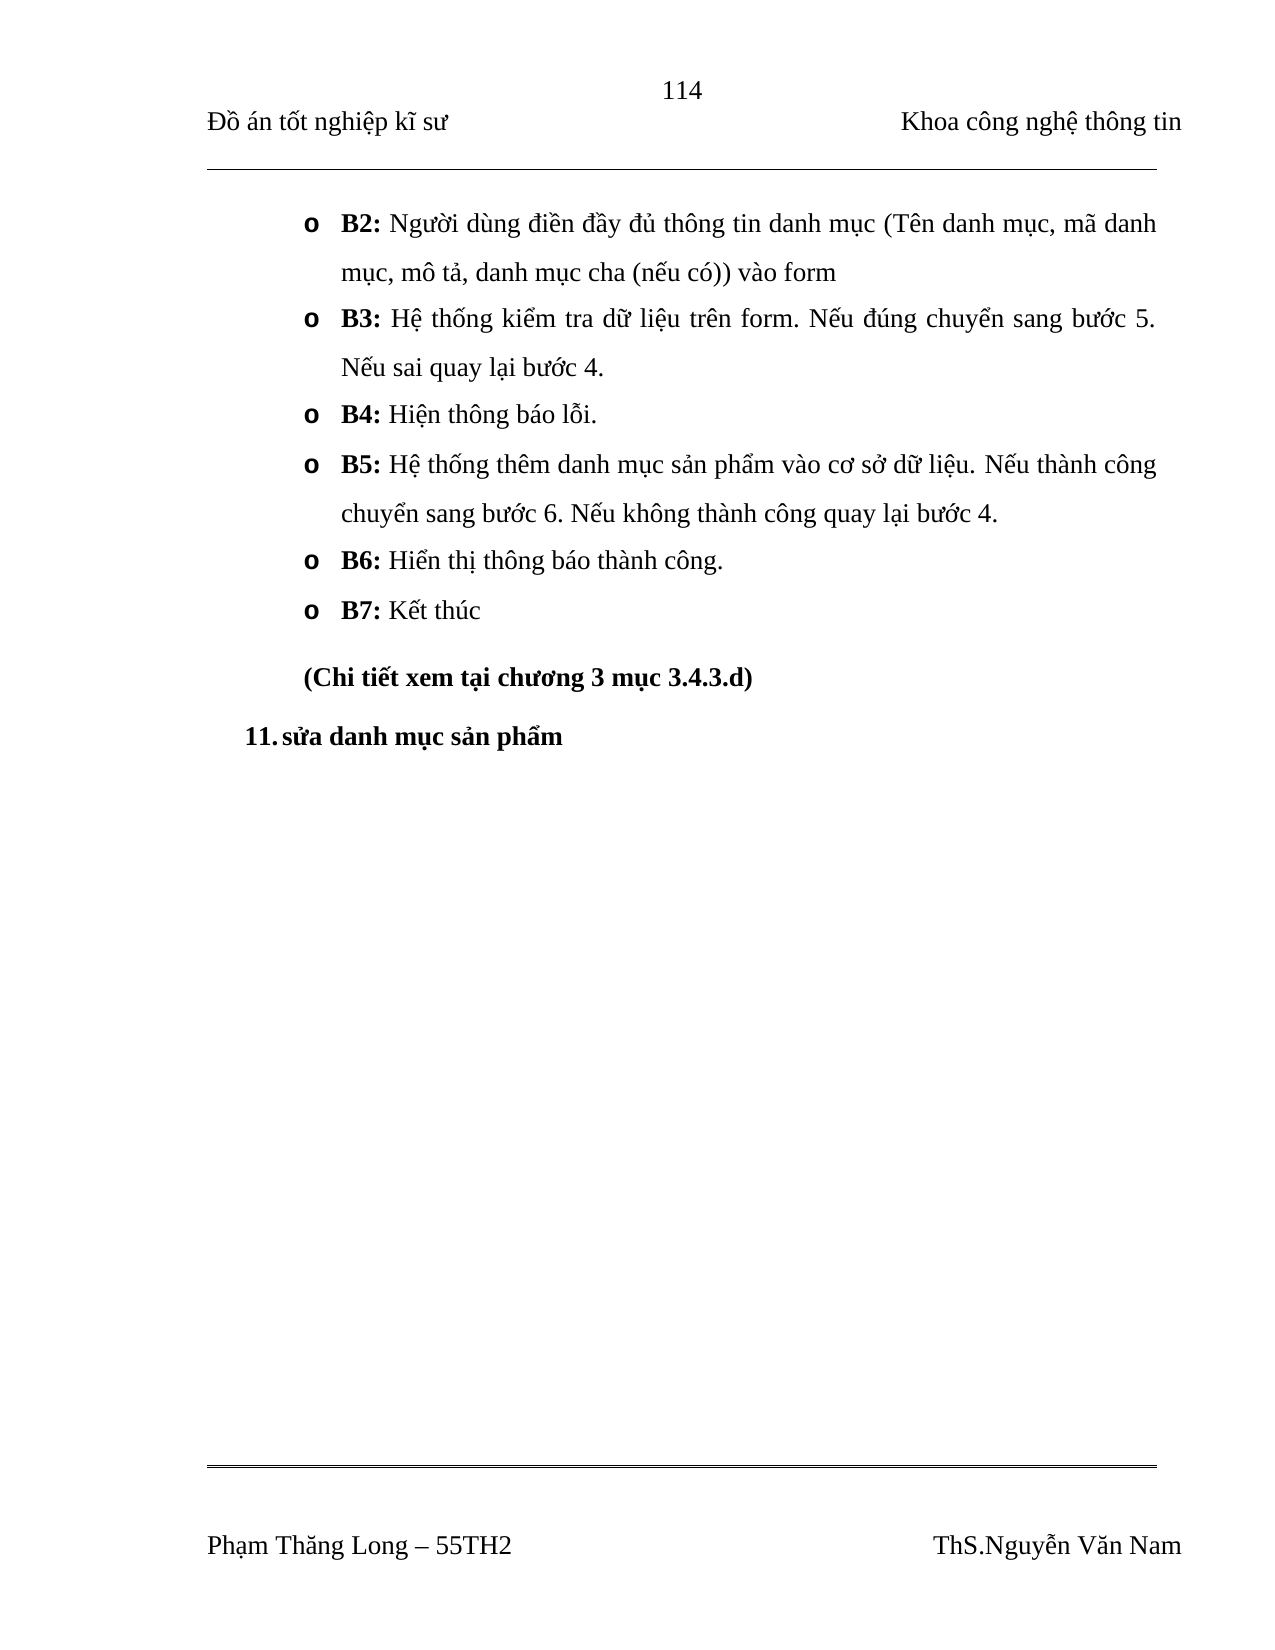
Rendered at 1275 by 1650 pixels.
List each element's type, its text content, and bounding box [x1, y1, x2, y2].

list B3: Hệ thống kiểm tra dữ liệu trên form. Nếu đúng chuyển sang bước 5. Nếu sai quay lại bước 4. [303, 302, 1157, 382]
list B4: Hiện thông báo lỗi. [303, 398, 1157, 431]
list B6: Hiển thị thông báo thành công. [303, 544, 1157, 577]
list B2: Người dùng điền đầy đủ thông tin danh mục (Tên danh mục, mã danh mục, mô tả, danh mục cha (nếu có)) vào form [303, 207, 1157, 287]
list sửa danh mục sản phẩm [244, 720, 1157, 751]
text (Chi tiết xem tại chương 3 mục 3.4.3.d) [303, 661, 1157, 692]
list B5: Hệ thống thêm danh mục sản phẩm vào cơ sở dữ liệu. Nếu thành công chuyển sang bước 6. Nếu không thành công quay lại bước 4. [303, 448, 1157, 528]
list B7: Kết thúc [303, 594, 1157, 627]
